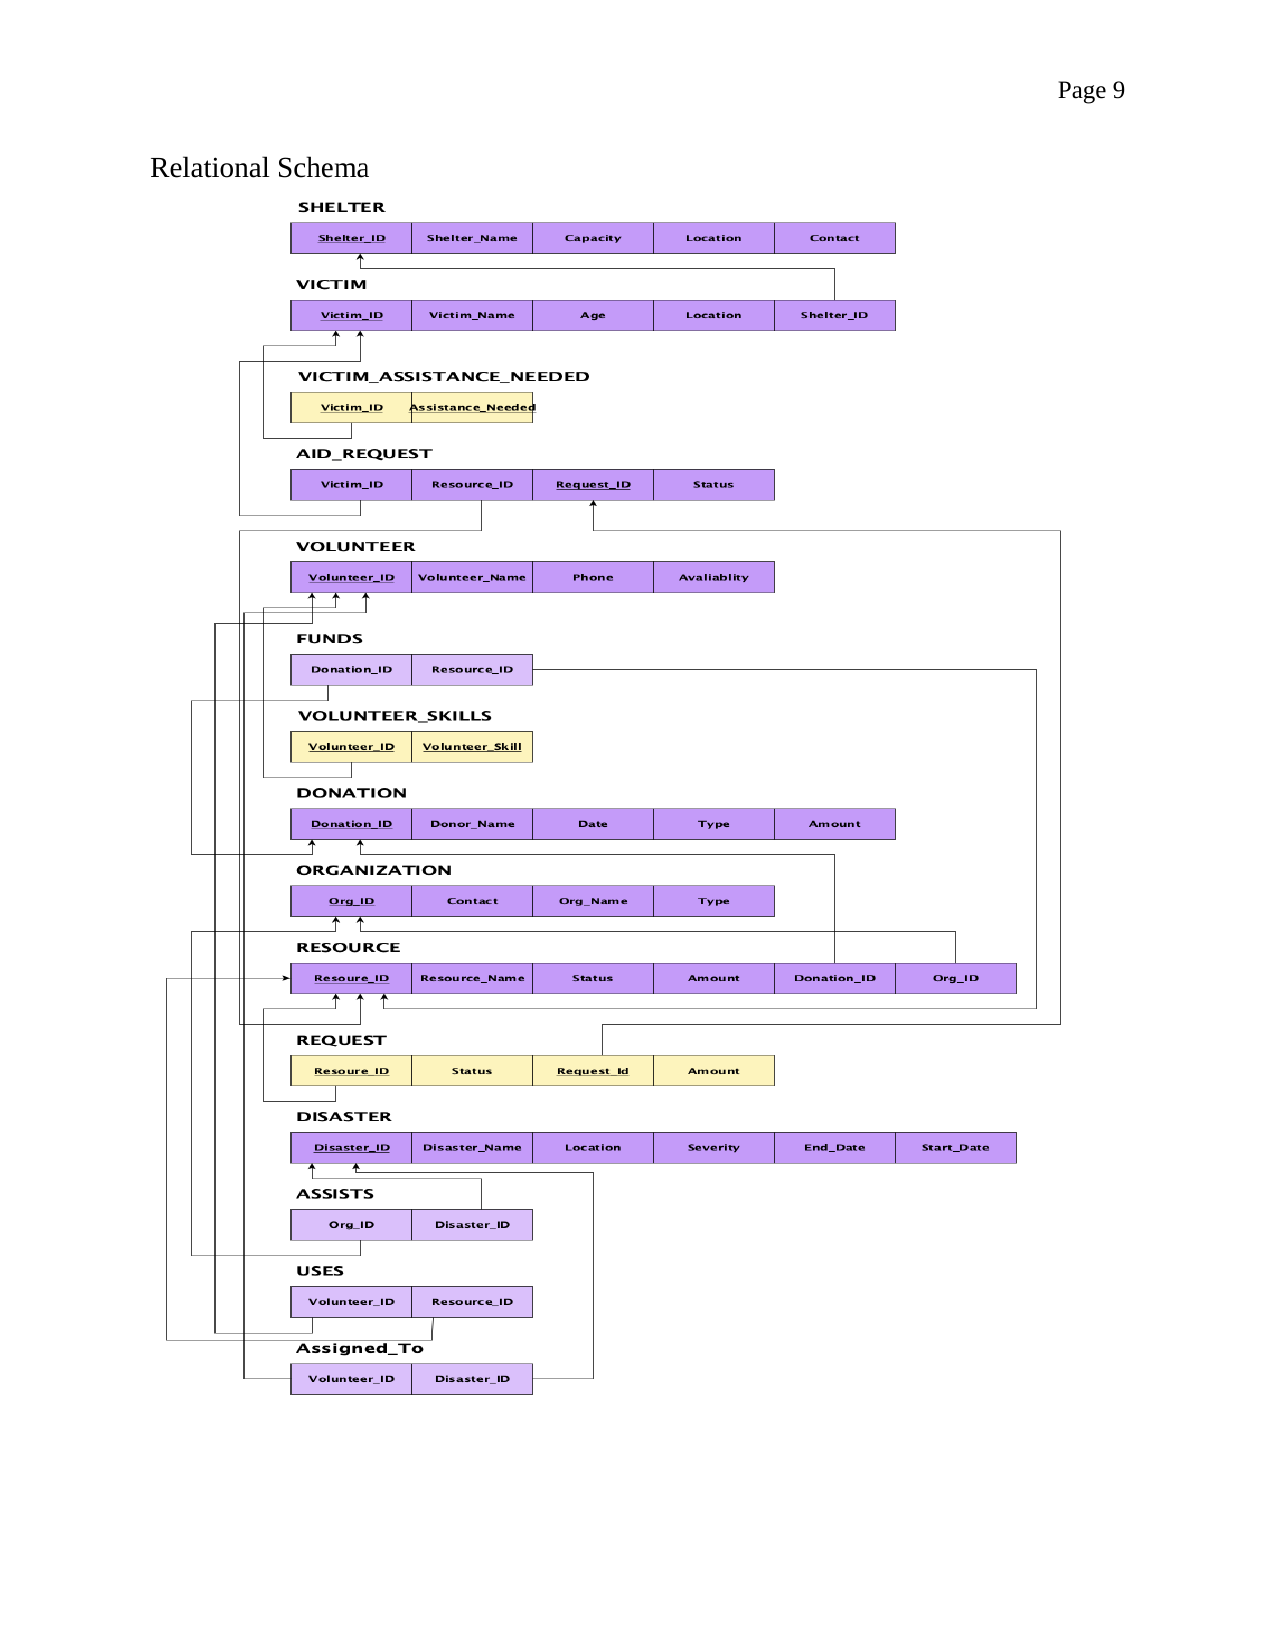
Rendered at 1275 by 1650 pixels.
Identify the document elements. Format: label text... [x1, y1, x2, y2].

picture [150, 200, 1081, 1396]
